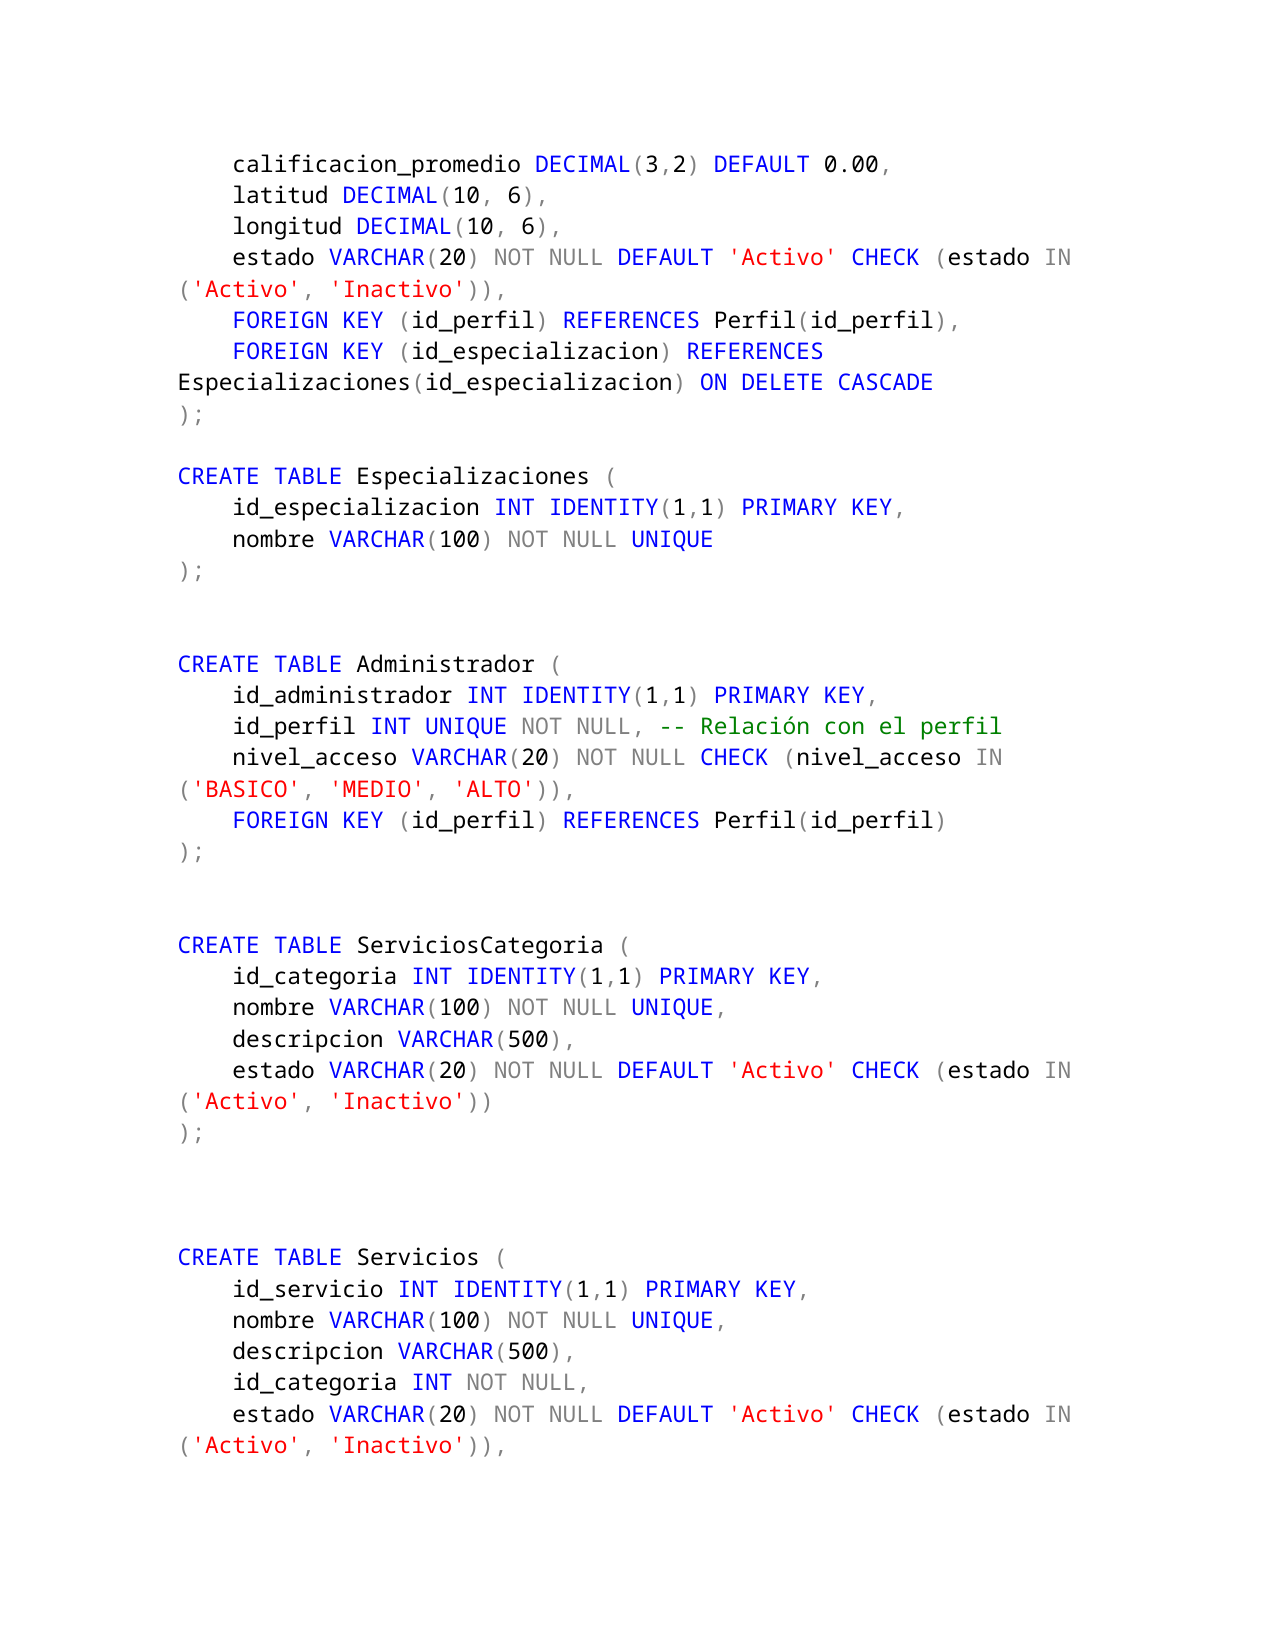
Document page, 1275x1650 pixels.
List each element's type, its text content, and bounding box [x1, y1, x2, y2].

text id_categoria INT IDENTITY(1,1) PRIMARY KEY, [177, 960, 1098, 991]
text ); [177, 398, 1098, 429]
text CREATE TABLE Administrador ( [177, 648, 1098, 679]
text FOREIGN KEY (id_especializacion) REFERENCES Especializaciones(id_especializacion) ON DELETE CASCADE [177, 335, 1098, 398]
text ); [177, 835, 1098, 866]
text id_administrador INT IDENTITY(1,1) PRIMARY KEY, [177, 679, 1098, 710]
text nombre VARCHAR(100) NOT NULL UNIQUE [177, 523, 1098, 554]
text estado VARCHAR(20) NOT NULL DEFAULT 'Activo' CHECK (estado IN ('Activo', 'Inactivo')), [177, 1398, 1098, 1460]
text nivel_acceso VARCHAR(20) NOT NULL CHECK (nivel_acceso IN ('BASICO', 'MEDIO', 'ALTO')), [177, 741, 1098, 804]
text id_categoria INT NOT NULL, [177, 1366, 1098, 1398]
text estado VARCHAR(20) NOT NULL DEFAULT 'Activo' CHECK (estado IN ('Activo', 'Inactivo')) [177, 1054, 1098, 1116]
text calificacion_promedio DECIMAL(3,2) DEFAULT 0.00, [177, 148, 1098, 179]
text ); [177, 554, 1098, 585]
text CREATE TABLE Servicios ( [177, 1241, 1098, 1273]
text ); [177, 1116, 1098, 1148]
text descripcion VARCHAR(500), [177, 1335, 1098, 1366]
text id_servicio INT IDENTITY(1,1) PRIMARY KEY, [177, 1273, 1098, 1304]
text descripcion VARCHAR(500), [177, 1023, 1098, 1054]
text id_perfil INT UNIQUE NOT NULL, -- Relación con el perfil [177, 710, 1098, 741]
text FOREIGN KEY (id_perfil) REFERENCES Perfil(id_perfil) [177, 804, 1098, 835]
text CREATE TABLE ServiciosCategoria ( [177, 929, 1098, 960]
text id_especializacion INT IDENTITY(1,1) PRIMARY KEY, [177, 491, 1098, 523]
text nombre VARCHAR(100) NOT NULL UNIQUE, [177, 991, 1098, 1023]
text longitud DECIMAL(10, 6), [177, 210, 1098, 241]
text estado VARCHAR(20) NOT NULL DEFAULT 'Activo' CHECK (estado IN ('Activo', 'Inactivo')), [177, 241, 1098, 304]
text FOREIGN KEY (id_perfil) REFERENCES Perfil(id_perfil), [177, 304, 1098, 335]
text nombre VARCHAR(100) NOT NULL UNIQUE, [177, 1304, 1098, 1335]
text latitud DECIMAL(10, 6), [177, 179, 1098, 210]
text CREATE TABLE Especializaciones ( [177, 460, 1098, 491]
